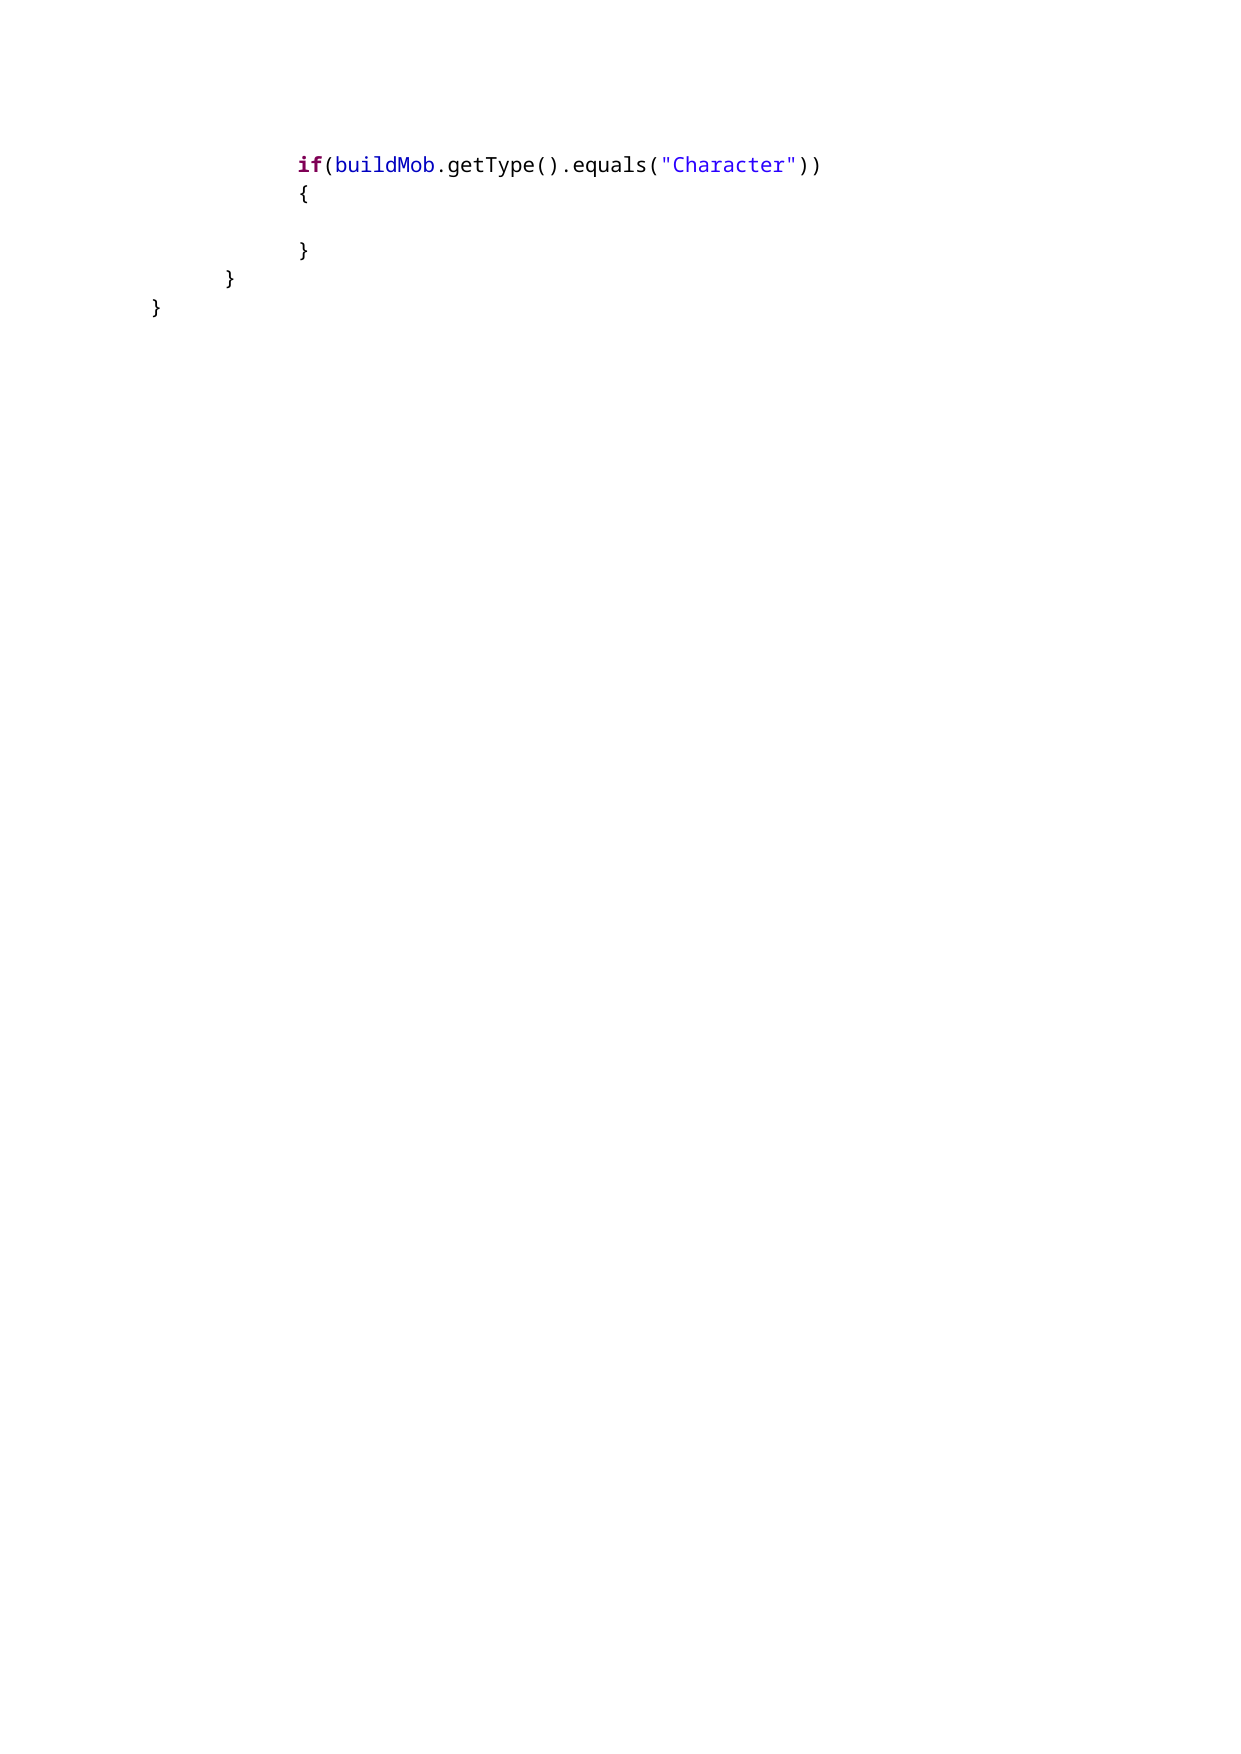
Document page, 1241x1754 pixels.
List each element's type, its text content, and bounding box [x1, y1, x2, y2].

text } [150, 292, 1090, 320]
text } [150, 235, 1090, 263]
text } [150, 263, 1090, 292]
text { [150, 178, 1090, 207]
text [150, 150, 1090, 178]
